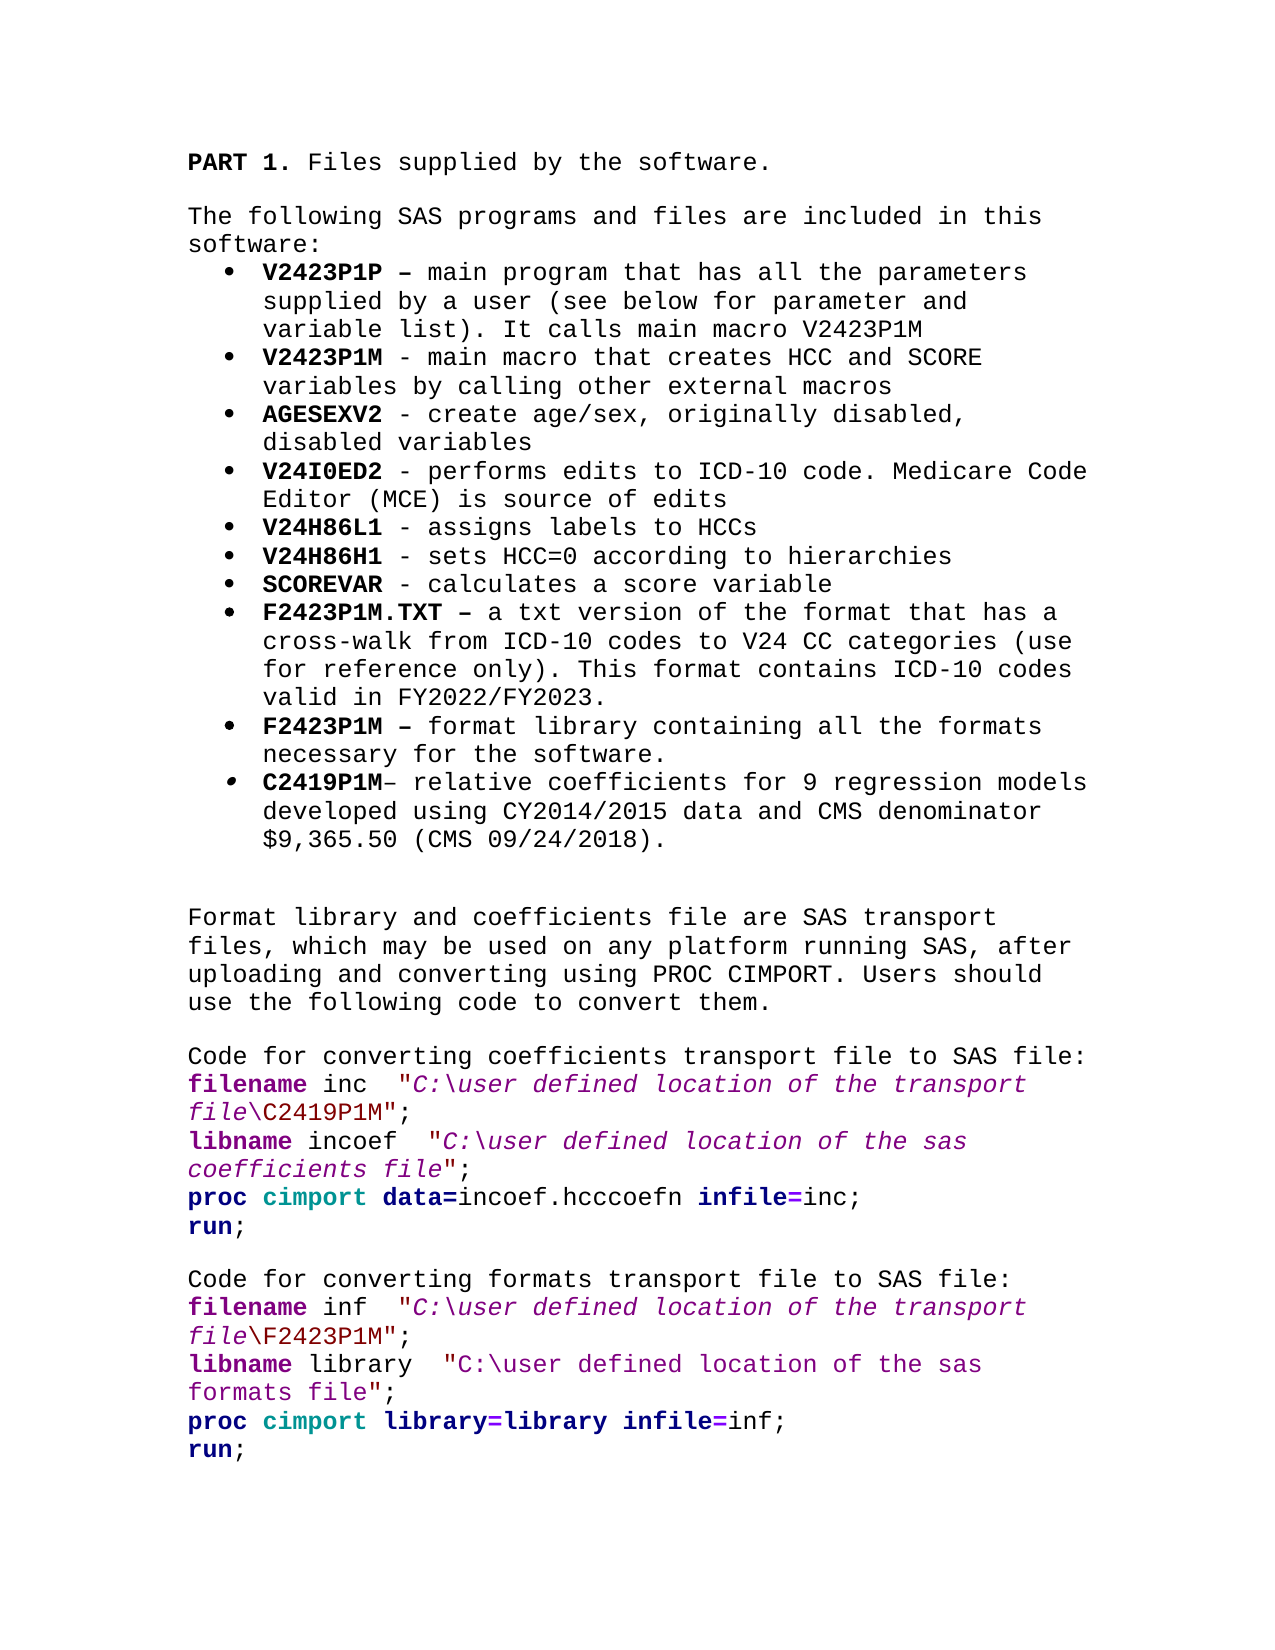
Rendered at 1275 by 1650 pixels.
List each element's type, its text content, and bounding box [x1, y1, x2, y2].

list V2423P1P – main program that has all the parameters supplied by a user (see below for parameter and variable list). It calls main macro V2423P1M [225, 260, 1087, 345]
text proc cimport library=library infile=inf; [187, 1408, 1087, 1437]
list C2419P1M– relative coefficients for 9 regression models developed using CY2014/2015 data and CMS denominator $9,365.50 (CMS 09/24/2018). [225, 770, 1087, 855]
text filename inf "C:\user defined location of the transport file\F2423P1M"; [187, 1295, 1087, 1352]
text Format library and coefficients file are SAS transport files, which may be used on any platform running SAS, after uploading and converting using PROC CIMPORT. Users should use the following code to convert them. [187, 905, 1087, 1018]
list AGESEXV2 - create age/sex, originally disabled, disabled variables [225, 402, 1087, 458]
text Code for converting coefficients transport file to SAS file: [187, 1043, 1087, 1072]
text run; [187, 1213, 1087, 1242]
list V2423P1M - main macro that creates HCC and SCORE variables by calling other external macros [225, 345, 1087, 402]
text Code for converting formats transport file to SAS file: [187, 1267, 1087, 1295]
list V24H86L1 - assigns labels to HCCs [225, 515, 1087, 543]
subtitle PART 1. Files supplied by the software. [187, 150, 1087, 178]
text run; [187, 1437, 1087, 1465]
text filename inc "C:\user defined location of the transport file\C2419P1M"; [187, 1072, 1087, 1128]
list F2423P1M – format library containing all the formats necessary for the software. [225, 713, 1087, 770]
list V24H86H1 - sets HCC=0 according to hierarchies [225, 543, 1087, 572]
text The following SAS programs and files are included in this software: [187, 203, 1087, 260]
list SCOREVAR - calculates a score variable [225, 572, 1087, 600]
text libname incoef "C:\user defined location of the sas coefficients file"; [187, 1128, 1087, 1185]
list F2423P1M.TXT – a txt version of the format that has a cross-walk from ICD-10 codes to V24 CC categories (use for reference only). This format contains ICD-10 codes valid in FY2022/FY2023. [225, 600, 1087, 713]
list V24I0ED2 - performs edits to ICD-10 code. Medicare Code Editor (MCE) is source of edits [225, 458, 1087, 515]
text proc cimport data=incoef.hcccoefn infile=inc; [187, 1185, 1087, 1213]
text libname library "C:\user defined location of the sas formats file"; [187, 1352, 1087, 1408]
